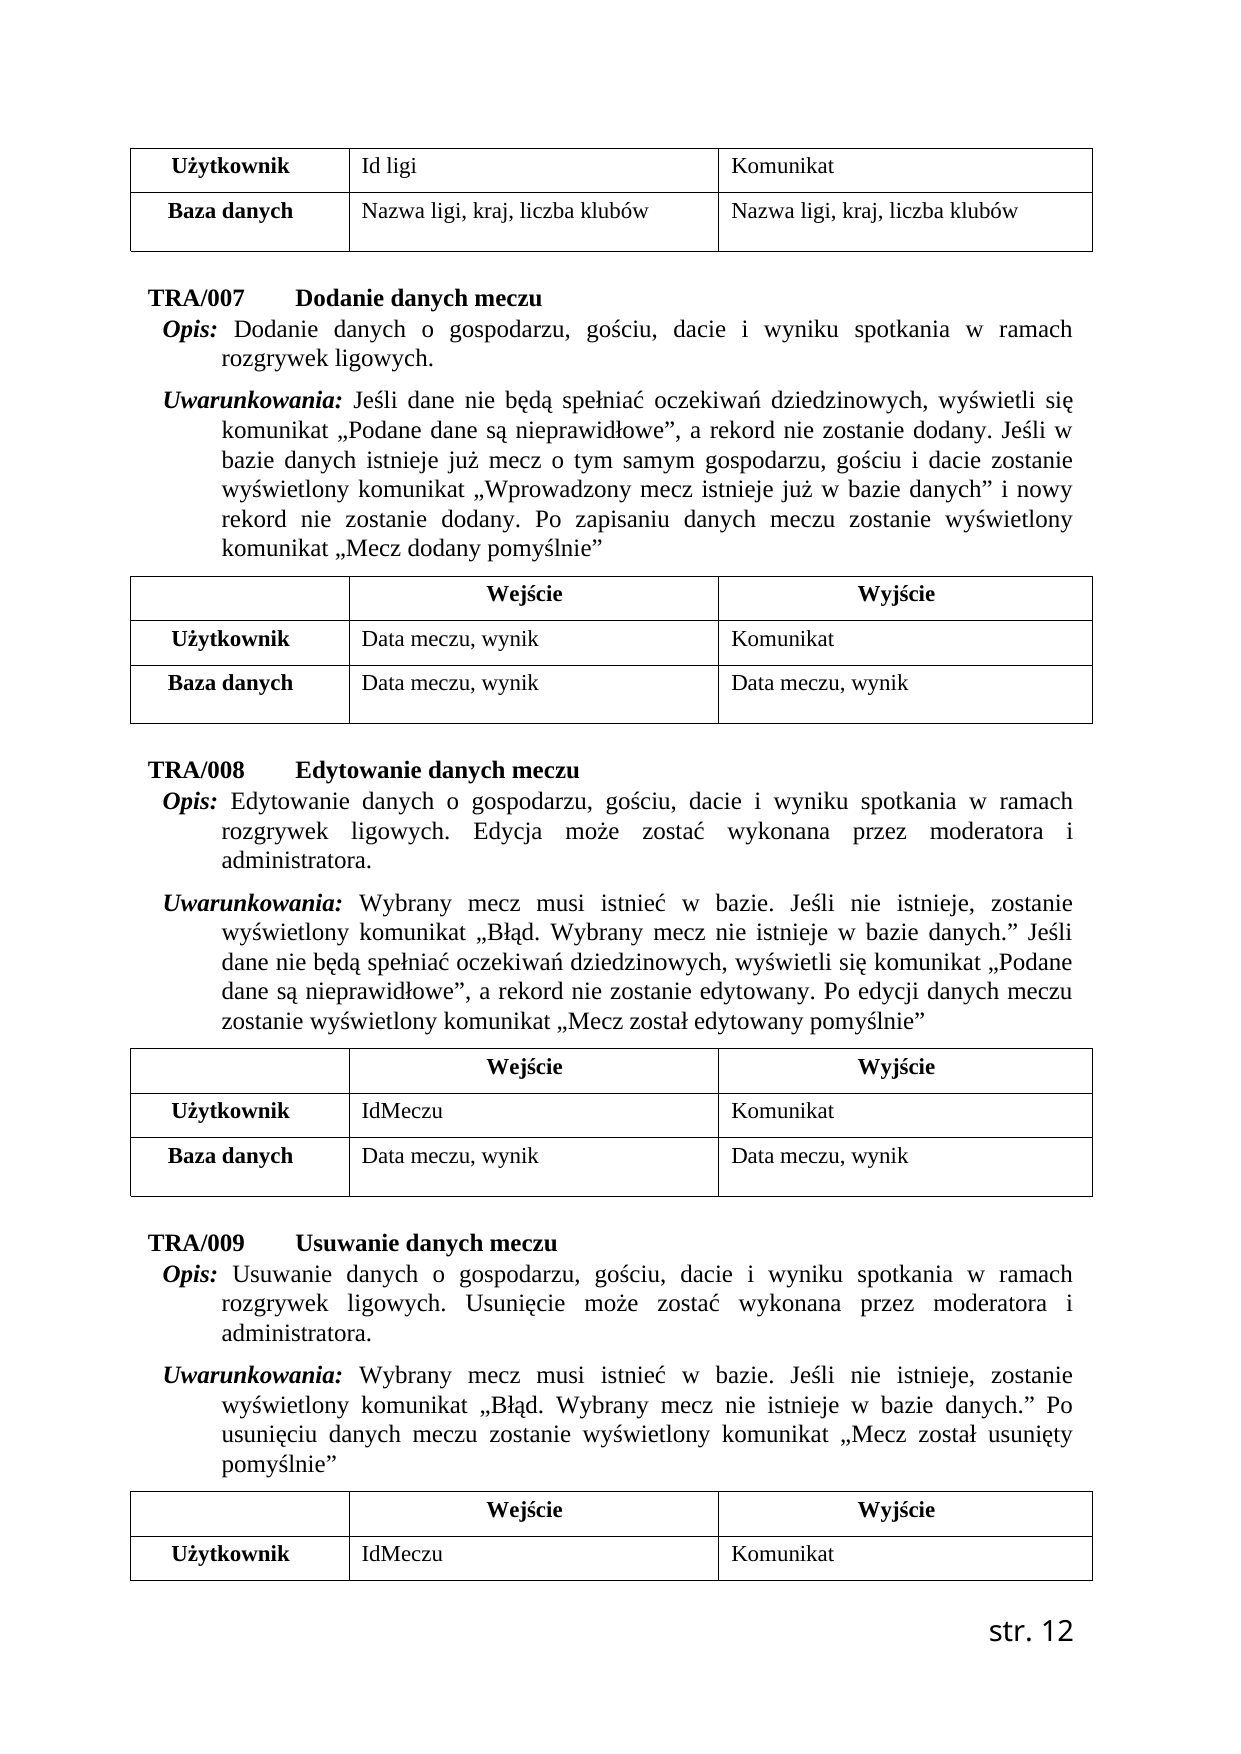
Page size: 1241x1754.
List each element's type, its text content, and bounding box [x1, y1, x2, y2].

table_cell Data meczu, wynik [350, 1138, 718, 1196]
table_header Wyjście [719, 1049, 1092, 1093]
table_header Wyjście [719, 1492, 1092, 1536]
table_cell Baza danych [131, 666, 349, 723]
table_header Wyjście [719, 577, 1092, 620]
table_header [131, 1492, 349, 1536]
table_cell IdMeczu [350, 1094, 718, 1137]
table_cell Data meczu, wynik [350, 621, 718, 664]
table_cell Użytkownik [131, 1537, 349, 1580]
text Uwarunkowania: Wybrany mecz musi istnieć w bazie. Jeśli nie istnieje, zostanie wyświetlony komunikat „Błąd. Wybrany mecz nie istnieje w bazie danych.” Jeśli dane nie będą spełniać oczekiwań dziedzinowych, wyświetli się komunikat „Podane dane są nieprawidłowe”, a rekord nie zostanie edytowany. Po edycji danych meczu zostanie wyświetlony komunikat „Mecz został edytowany pomyślnie” [162, 888, 1074, 1035]
table_cell Id ligi [350, 149, 718, 192]
table_cell IdMeczu [350, 1537, 718, 1580]
table_cell Komunikat [719, 621, 1092, 664]
table_cell Nazwa ligi, kraj, liczba klubów [719, 193, 1092, 251]
text Opis: Usuwanie danych o gospodarzu, gościu, dacie i wyniku spotkania w ramach rozgrywek ligowych. Usunięcie może zostać wykonana przez moderatora i administratora. [162, 1259, 1074, 1347]
table_header [131, 577, 349, 620]
table_header [131, 1049, 349, 1093]
table_cell Data meczu, wynik [350, 666, 718, 723]
table_cell Baza danych [131, 1138, 349, 1196]
table_cell Komunikat [719, 1537, 1092, 1580]
table_header Wejście [350, 577, 718, 620]
text Dodanie danych meczu [148, 283, 1093, 311]
table_cell Użytkownik [131, 621, 349, 664]
text Edytowanie danych meczu [148, 755, 1093, 784]
table_cell Komunikat [719, 149, 1092, 192]
text Uwarunkowania: Jeśli dane nie będą spełniać oczekiwań dziedzinowych, wyświetli się komunikat „Podane dane są nieprawidłowe”, a rekord nie zostanie dodany. Jeśli w bazie danych istnieje już mecz o tym samym gospodarzu, gościu i dacie zostanie wyświetlony komunikat „Wprowadzony mecz istnieje już w bazie danych” i nowy rekord nie zostanie dodany. Po zapisaniu danych meczu zostanie wyświetlony komunikat „Mecz dodany pomyślnie” [162, 386, 1074, 562]
table_cell Nazwa ligi, kraj, liczba klubów [350, 193, 718, 251]
text Opis: Dodanie danych o gospodarzu, gościu, dacie i wyniku spotkania w ramach rozgrywek ligowych. [162, 314, 1074, 372]
table_cell Data meczu, wynik [719, 1138, 1092, 1196]
table_header Wejście [350, 1049, 718, 1093]
table_cell Użytkownik [131, 1094, 349, 1137]
table_cell Data meczu, wynik [719, 666, 1092, 723]
table_header Wejście [350, 1492, 718, 1536]
text Opis: Edytowanie danych o gospodarzu, gościu, dacie i wyniku spotkania w ramach rozgrywek ligowych. Edycja może zostać wykonana przez moderatora i administratora. [162, 786, 1074, 874]
text Usuwanie danych meczu [148, 1228, 1093, 1256]
table_cell Użytkownik [131, 149, 349, 192]
text Uwarunkowania: Wybrany mecz musi istnieć w bazie. Jeśli nie istnieje, zostanie wyświetlony komunikat „Błąd. Wybrany mecz nie istnieje w bazie danych.” Po usunięciu danych meczu zostanie wyświetlony komunikat „Mecz został usunięty pomyślnie” [162, 1360, 1074, 1478]
table_cell Baza danych [131, 193, 349, 251]
table_cell Komunikat [719, 1094, 1092, 1137]
